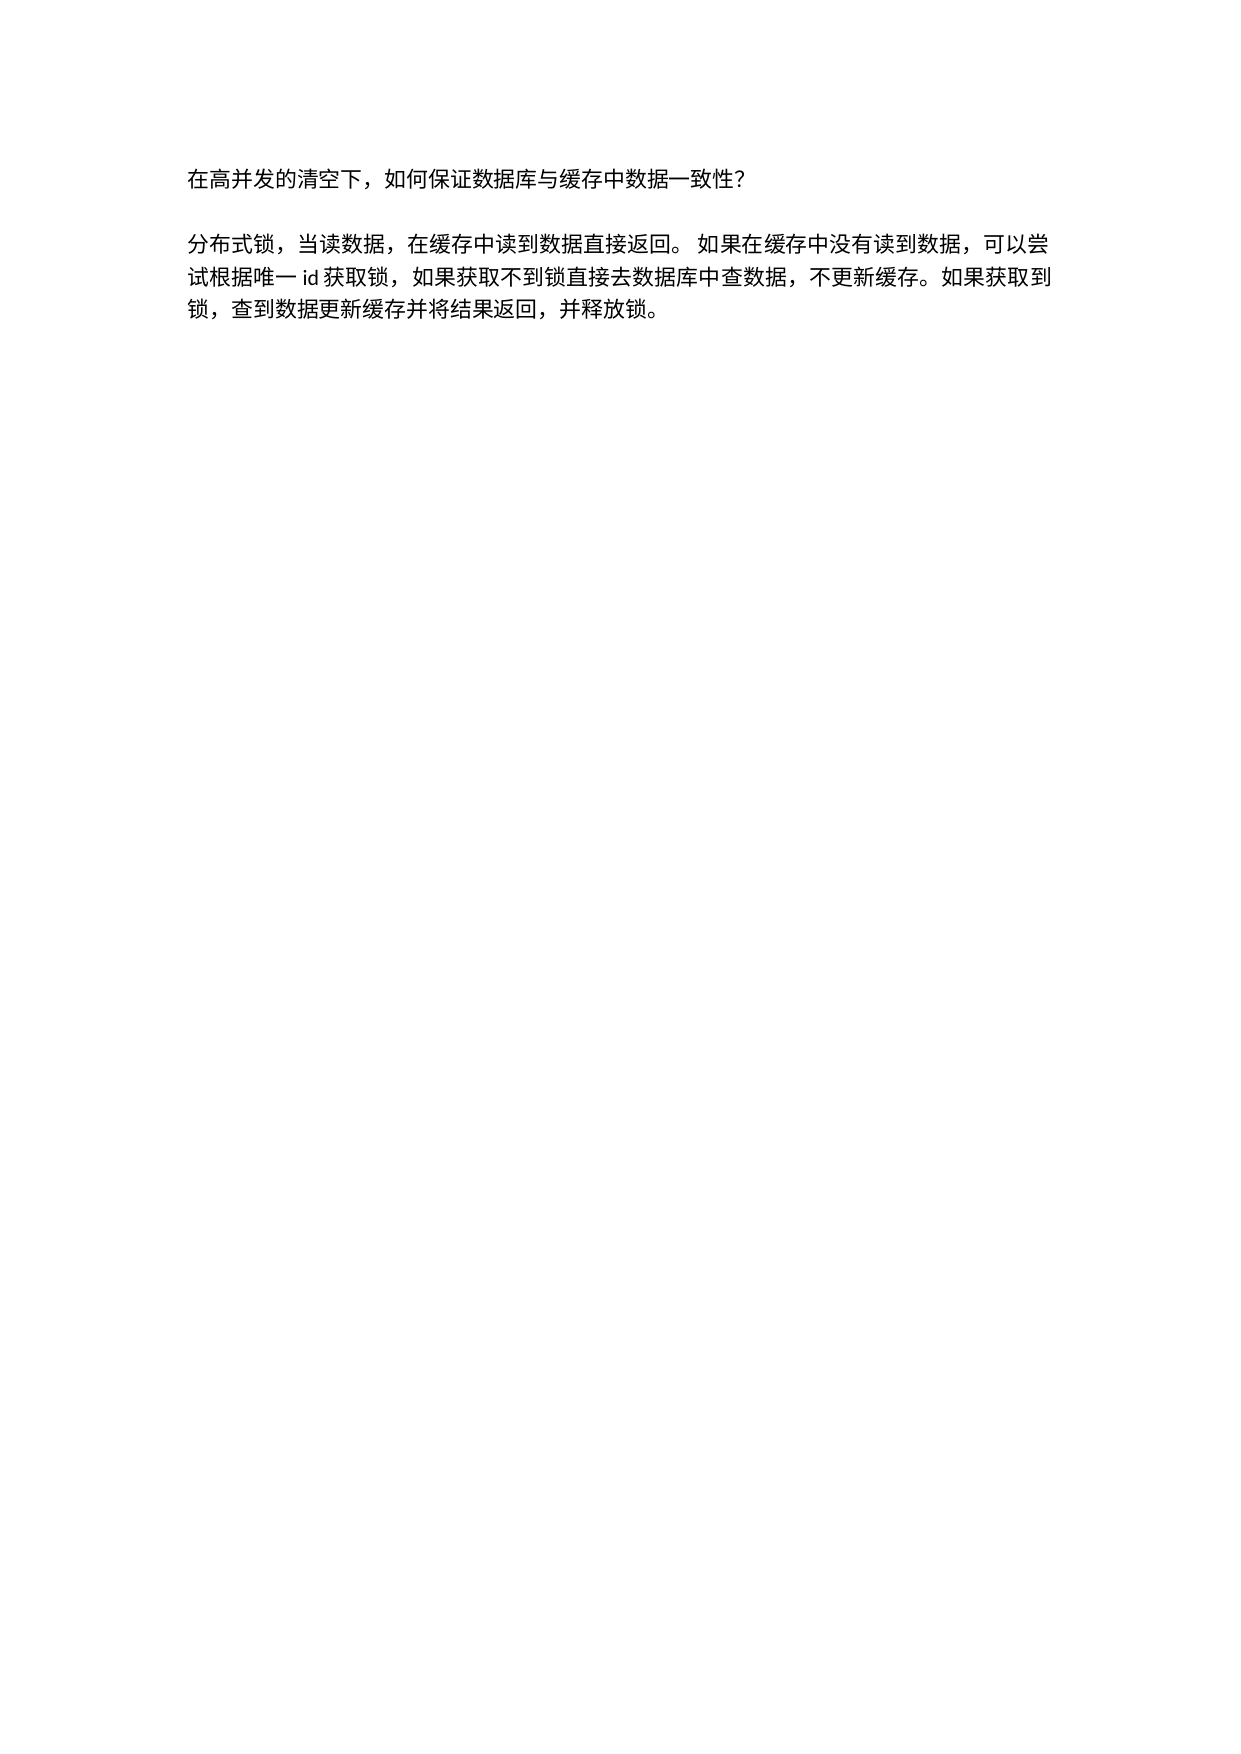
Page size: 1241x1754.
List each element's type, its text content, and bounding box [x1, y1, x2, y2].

text 在高并发的清空下，如何保证数据库与缓存中数据一致性？ [187, 162, 1053, 194]
text 分布式锁，当读数据，在缓存中读到数据直接返回。 如果在缓存中没有读到数据，可以尝试根据唯一id获取锁，如果获取不到锁直接去数据库中查数据，不更新缓存。如果获取到锁，查到数据更新缓存并将结果返回，并释放锁。 [187, 227, 1053, 324]
